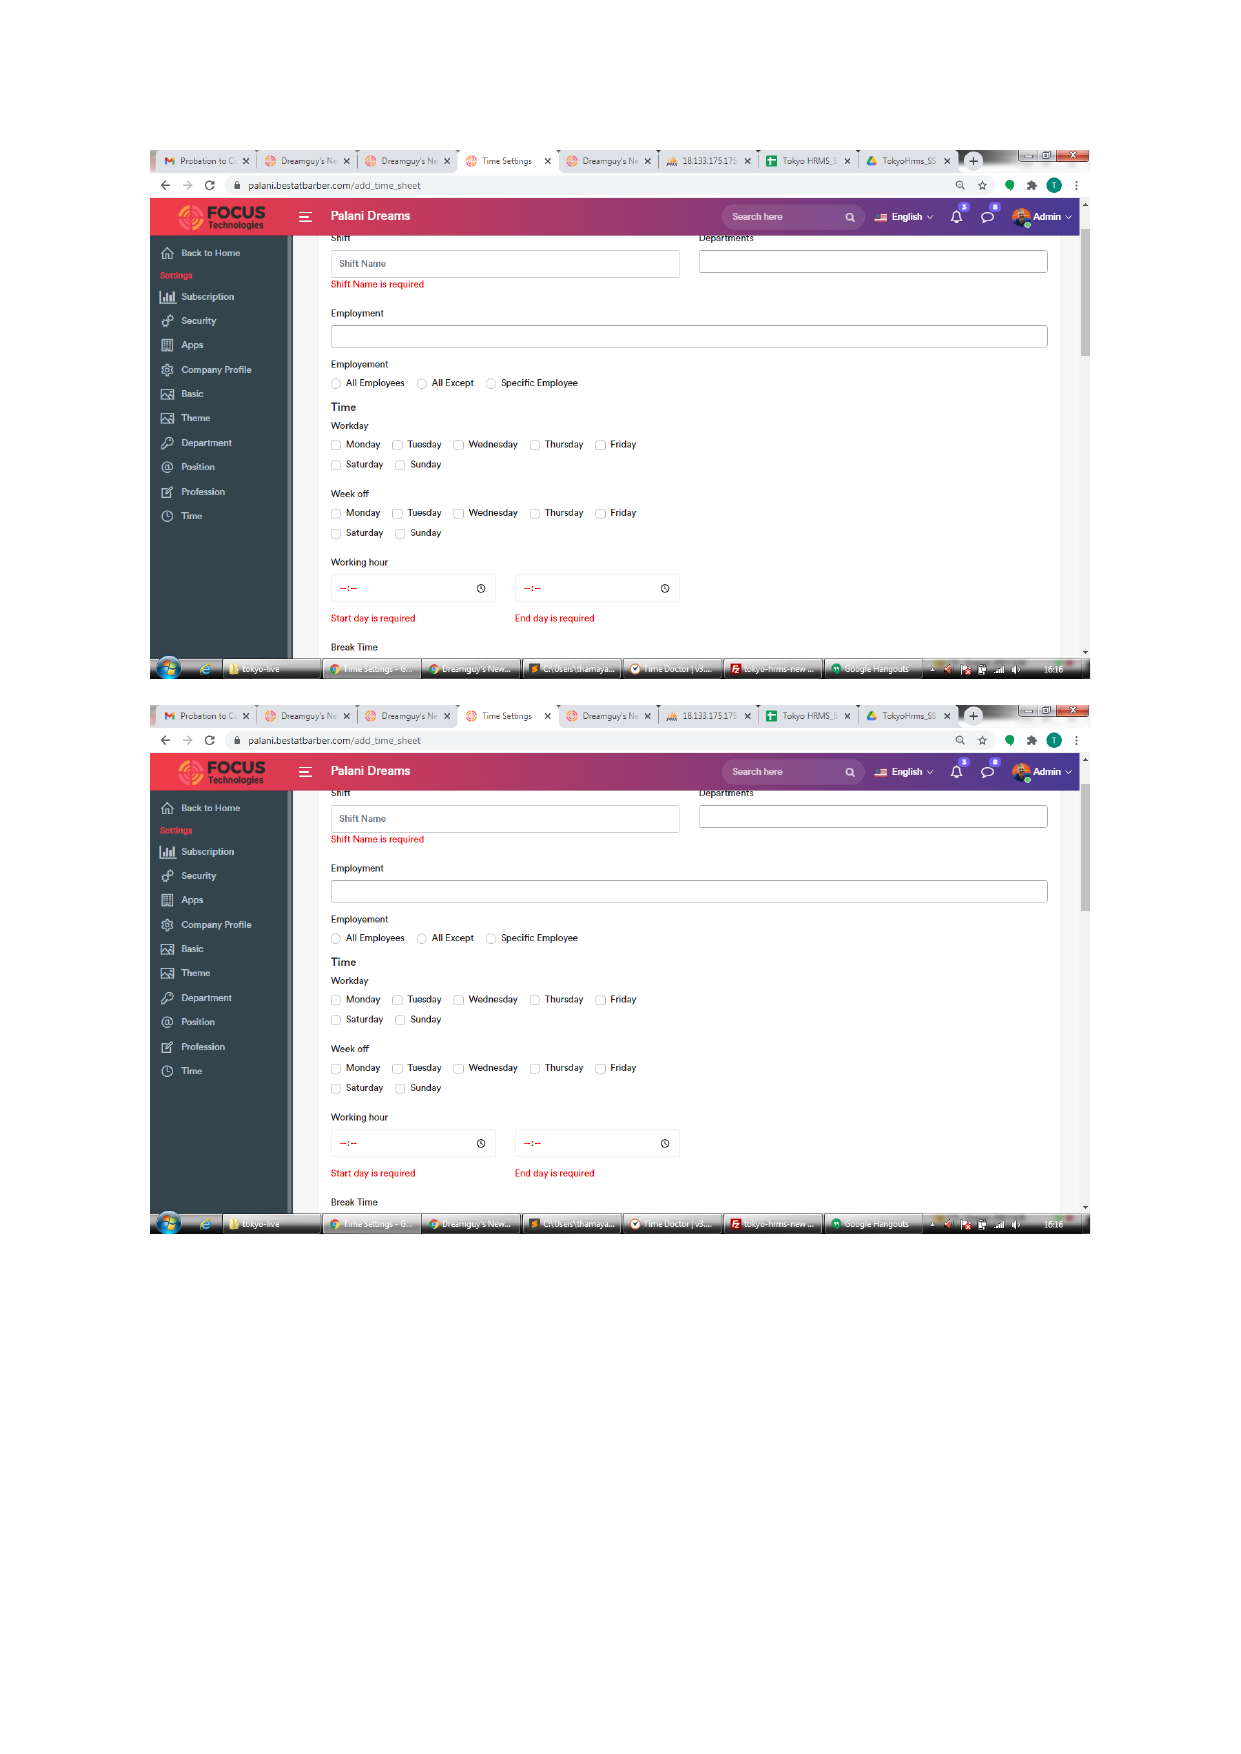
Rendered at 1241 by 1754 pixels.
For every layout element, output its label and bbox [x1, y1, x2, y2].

picture [150, 705, 1091, 1234]
picture [150, 150, 1091, 679]
